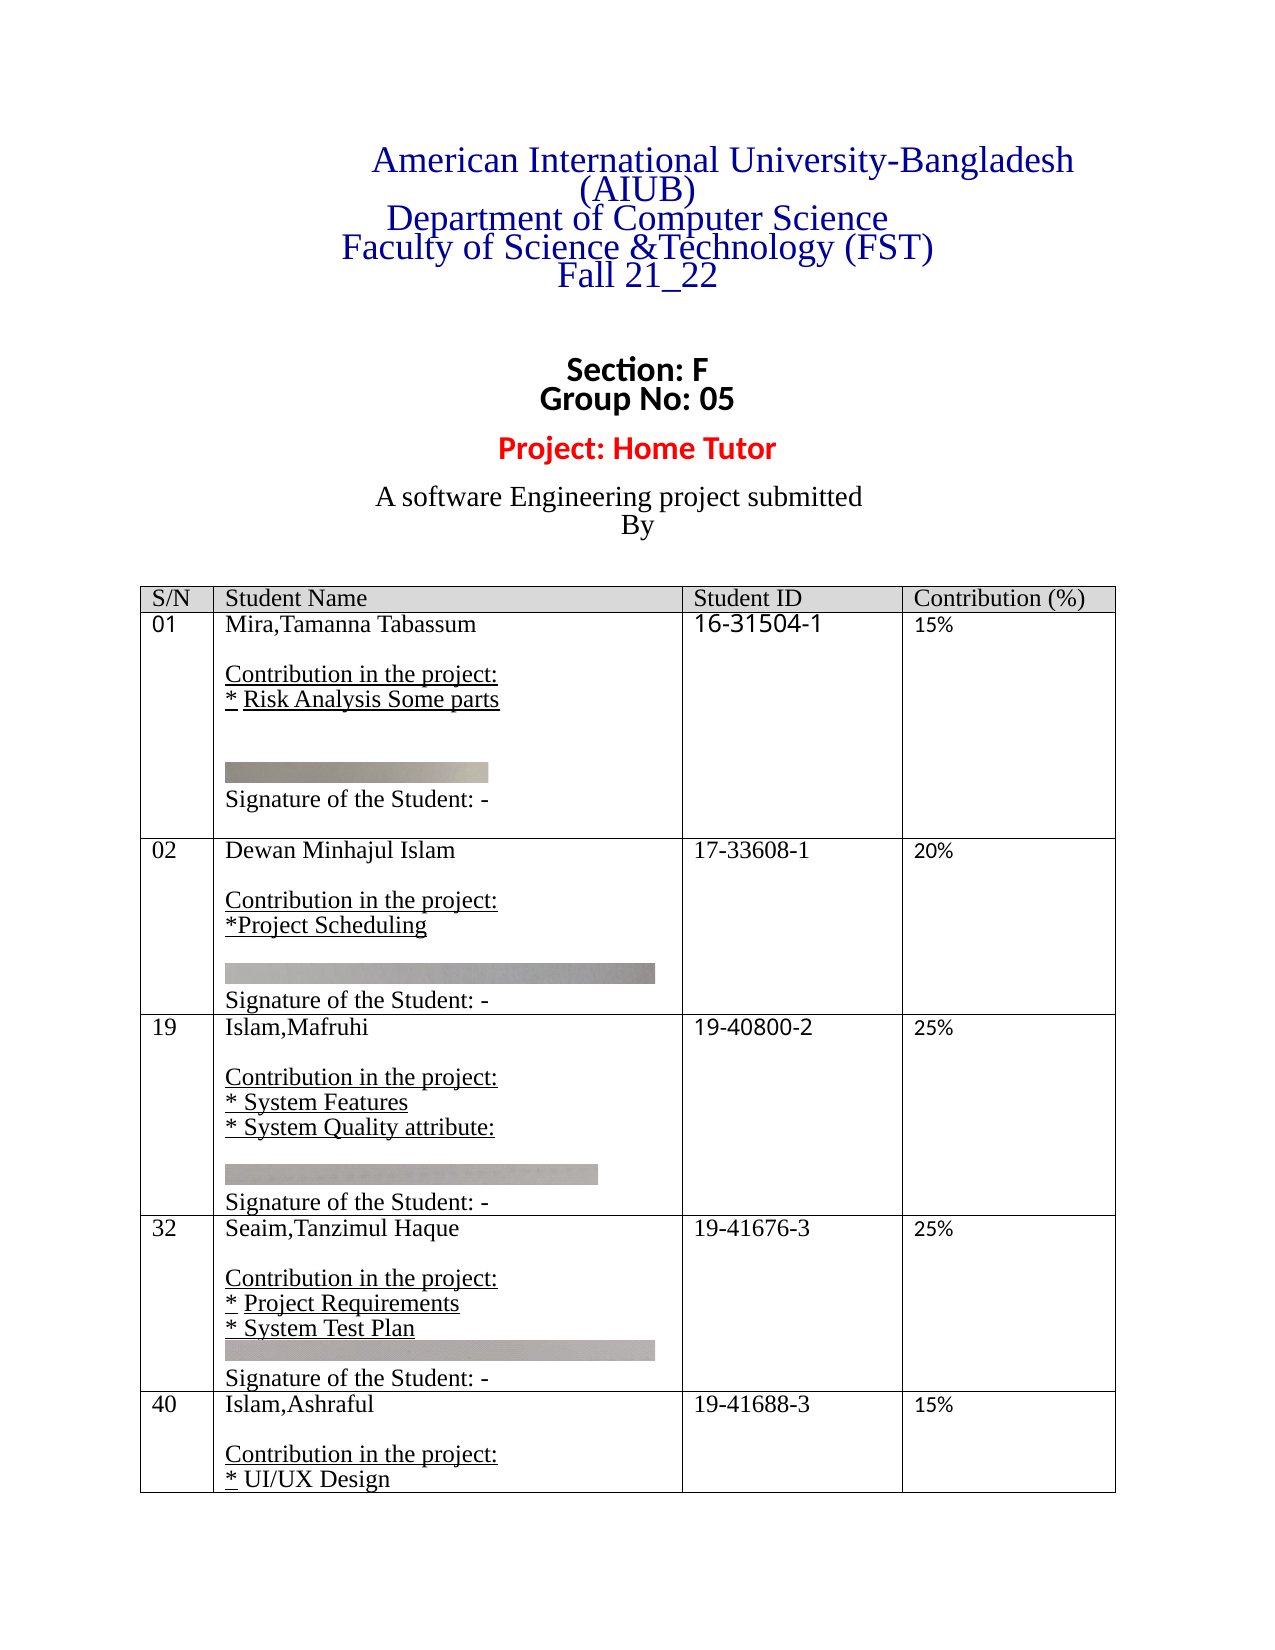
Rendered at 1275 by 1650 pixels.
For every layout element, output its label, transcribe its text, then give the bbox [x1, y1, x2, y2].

table_cell 15% [903, 1392, 1115, 1492]
table_cell 19 [141, 1015, 213, 1215]
table_cell 40 [141, 1392, 213, 1492]
table_cell Mira,Tamanna Tabassum Contribution in the project: * Risk Analysis Some parts Signature of the Student: - [214, 613, 682, 838]
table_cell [214, 1392, 682, 1492]
text A software Engineering project submitted [300, 486, 1125, 511]
table_cell Islam,Mafruhi Contribution in the project: * System Features * System Quality attribute: Signature of the Student: - [214, 1015, 682, 1215]
text By [150, 511, 1125, 540]
table_header Student ID [683, 587, 902, 612]
table_cell Seaim,Tanzimul Haque Contribution in the project: * Project Requirements * System Test Plan Signature of the Student: - [214, 1216, 682, 1391]
table_cell 01 [141, 613, 213, 838]
table_cell 25% [903, 1015, 1115, 1215]
table_cell 16-31504-1 [683, 613, 902, 838]
table_header Student Name [214, 587, 682, 612]
table_cell 15% [903, 613, 1115, 838]
text American International University-Bangladesh (AIUB) Department of Computer Science Faculty of Science &Technology (FST) Fall 21_22 [150, 150, 1125, 294]
table_header S/N [141, 587, 213, 612]
table_cell 25% [903, 1216, 1115, 1391]
table_cell 02 [141, 839, 213, 1014]
table_cell 20% [903, 839, 1115, 1014]
table_cell 19-40800-2 [683, 1015, 902, 1215]
table_cell 19-41688-3 [683, 1392, 902, 1492]
table_cell 19-41676-3 [683, 1216, 902, 1391]
text Section: F Group No: 05 [150, 358, 1125, 416]
table_header Contribution (%) [903, 587, 1115, 612]
text Project: Home Tutor [150, 437, 1125, 465]
table_cell Dewan Minhajul Islam Contribution in the project: *Project Scheduling Signature of the Student: - [214, 839, 682, 1014]
table_cell 17-33608-1 [683, 839, 902, 1014]
table_cell 32 [141, 1216, 213, 1391]
